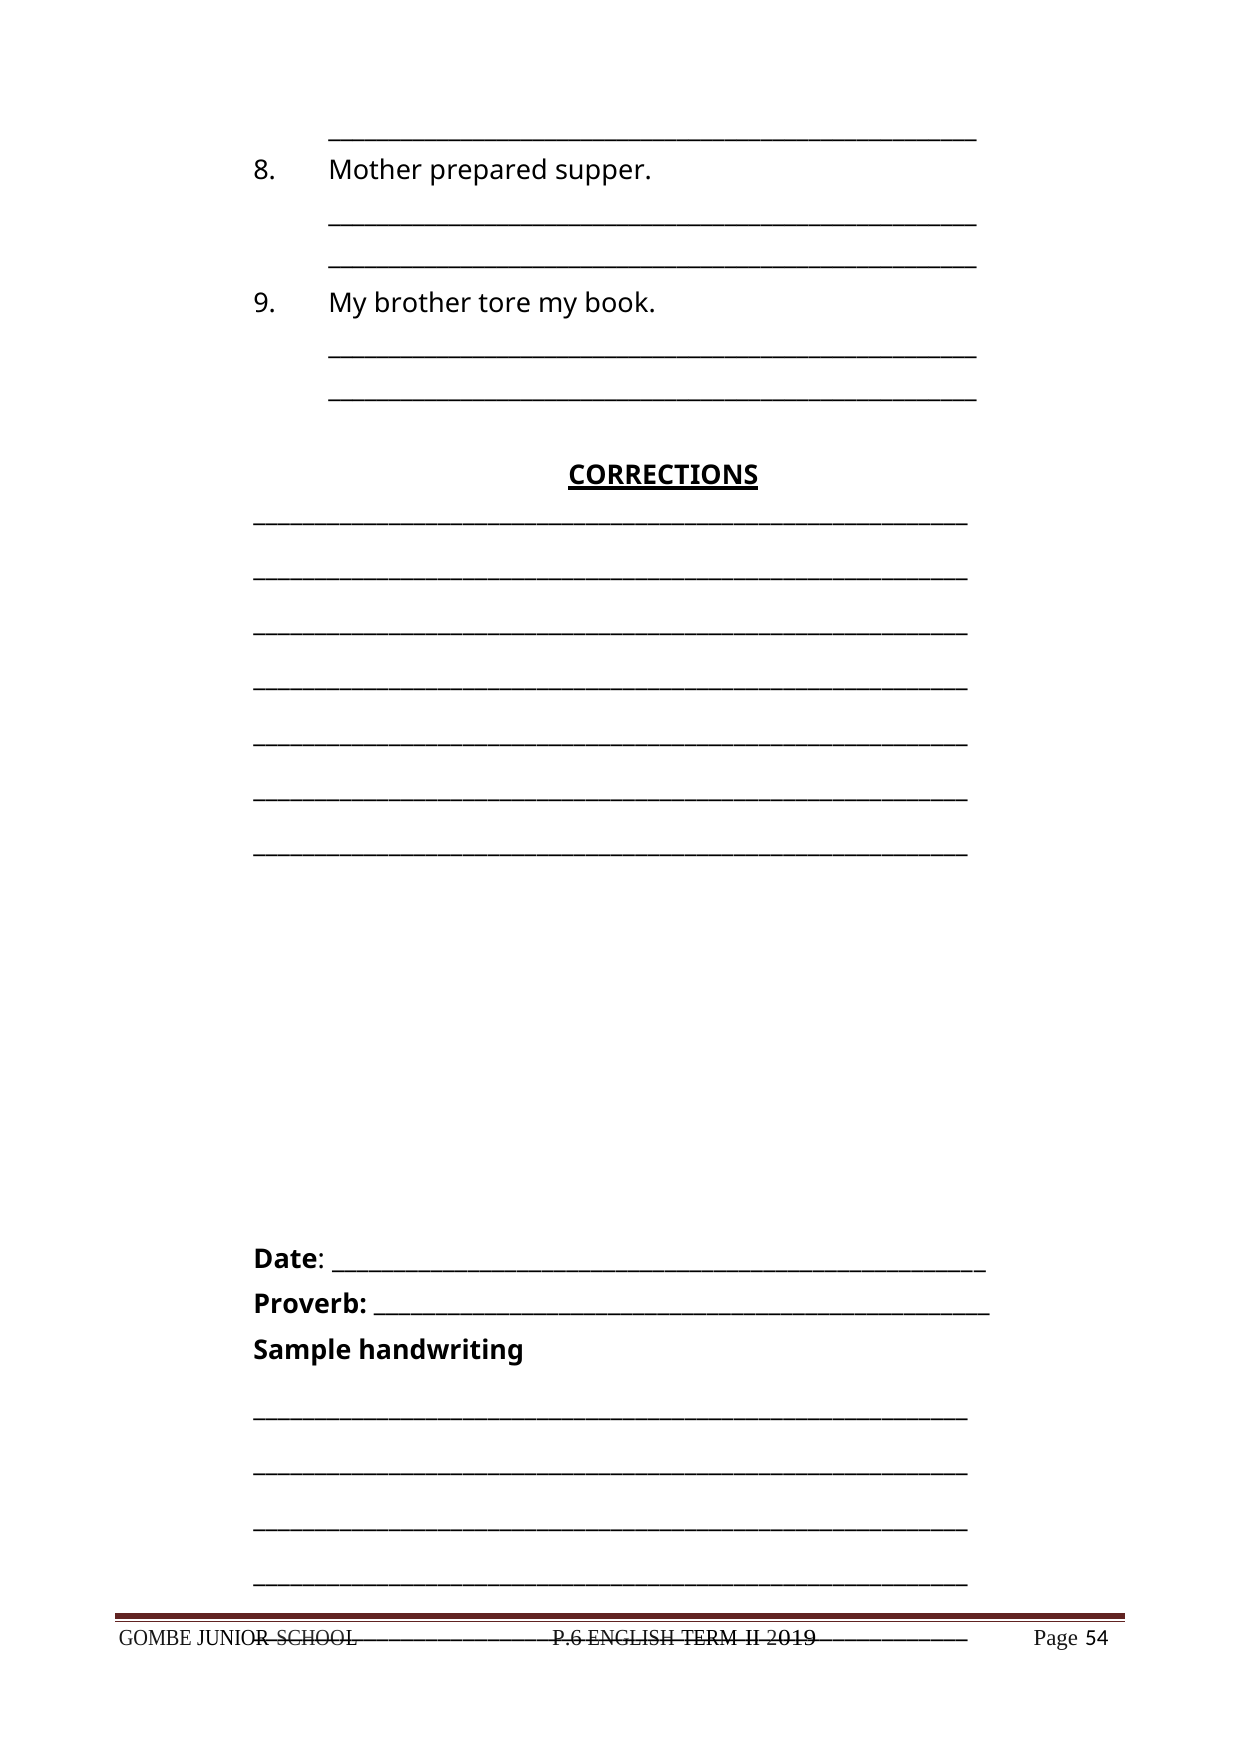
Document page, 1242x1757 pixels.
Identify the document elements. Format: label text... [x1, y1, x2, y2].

text __________________________________________________________ [253, 492, 1148, 529]
text Proverb: __________________________________________________ [200, 1282, 1148, 1322]
text __________________________________________________________ [253, 1609, 1148, 1646]
text __________________________________________________________ [253, 1553, 1148, 1590]
text Sample handwriting [200, 1328, 1148, 1367]
text ______________________________________________________ [253, 368, 1148, 405]
text __________________________________________________________ [253, 1498, 1148, 1535]
text CORRECTIONS [178, 455, 1148, 492]
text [253, 108, 1148, 145]
text __________________________________________________________ [253, 824, 1148, 861]
text __________________________________________________________ [253, 603, 1148, 639]
text __________________________________________________________ [253, 658, 1148, 695]
text ______________________________________________________ [253, 326, 1148, 363]
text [253, 193, 1148, 230]
text 8. Mother prepared supper. [253, 151, 1148, 188]
text __________________________________________________________ [253, 713, 1148, 750]
text __________________________________________________________ [253, 1443, 1148, 1479]
text __________________________________________________________ [253, 1387, 1148, 1424]
text 9. My brother tore my book. [253, 283, 1148, 320]
text Date: _____________________________________________________ [200, 1239, 1148, 1276]
text __________________________________________________________ [253, 768, 1148, 805]
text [253, 236, 1148, 272]
text __________________________________________________________ [253, 547, 1148, 584]
